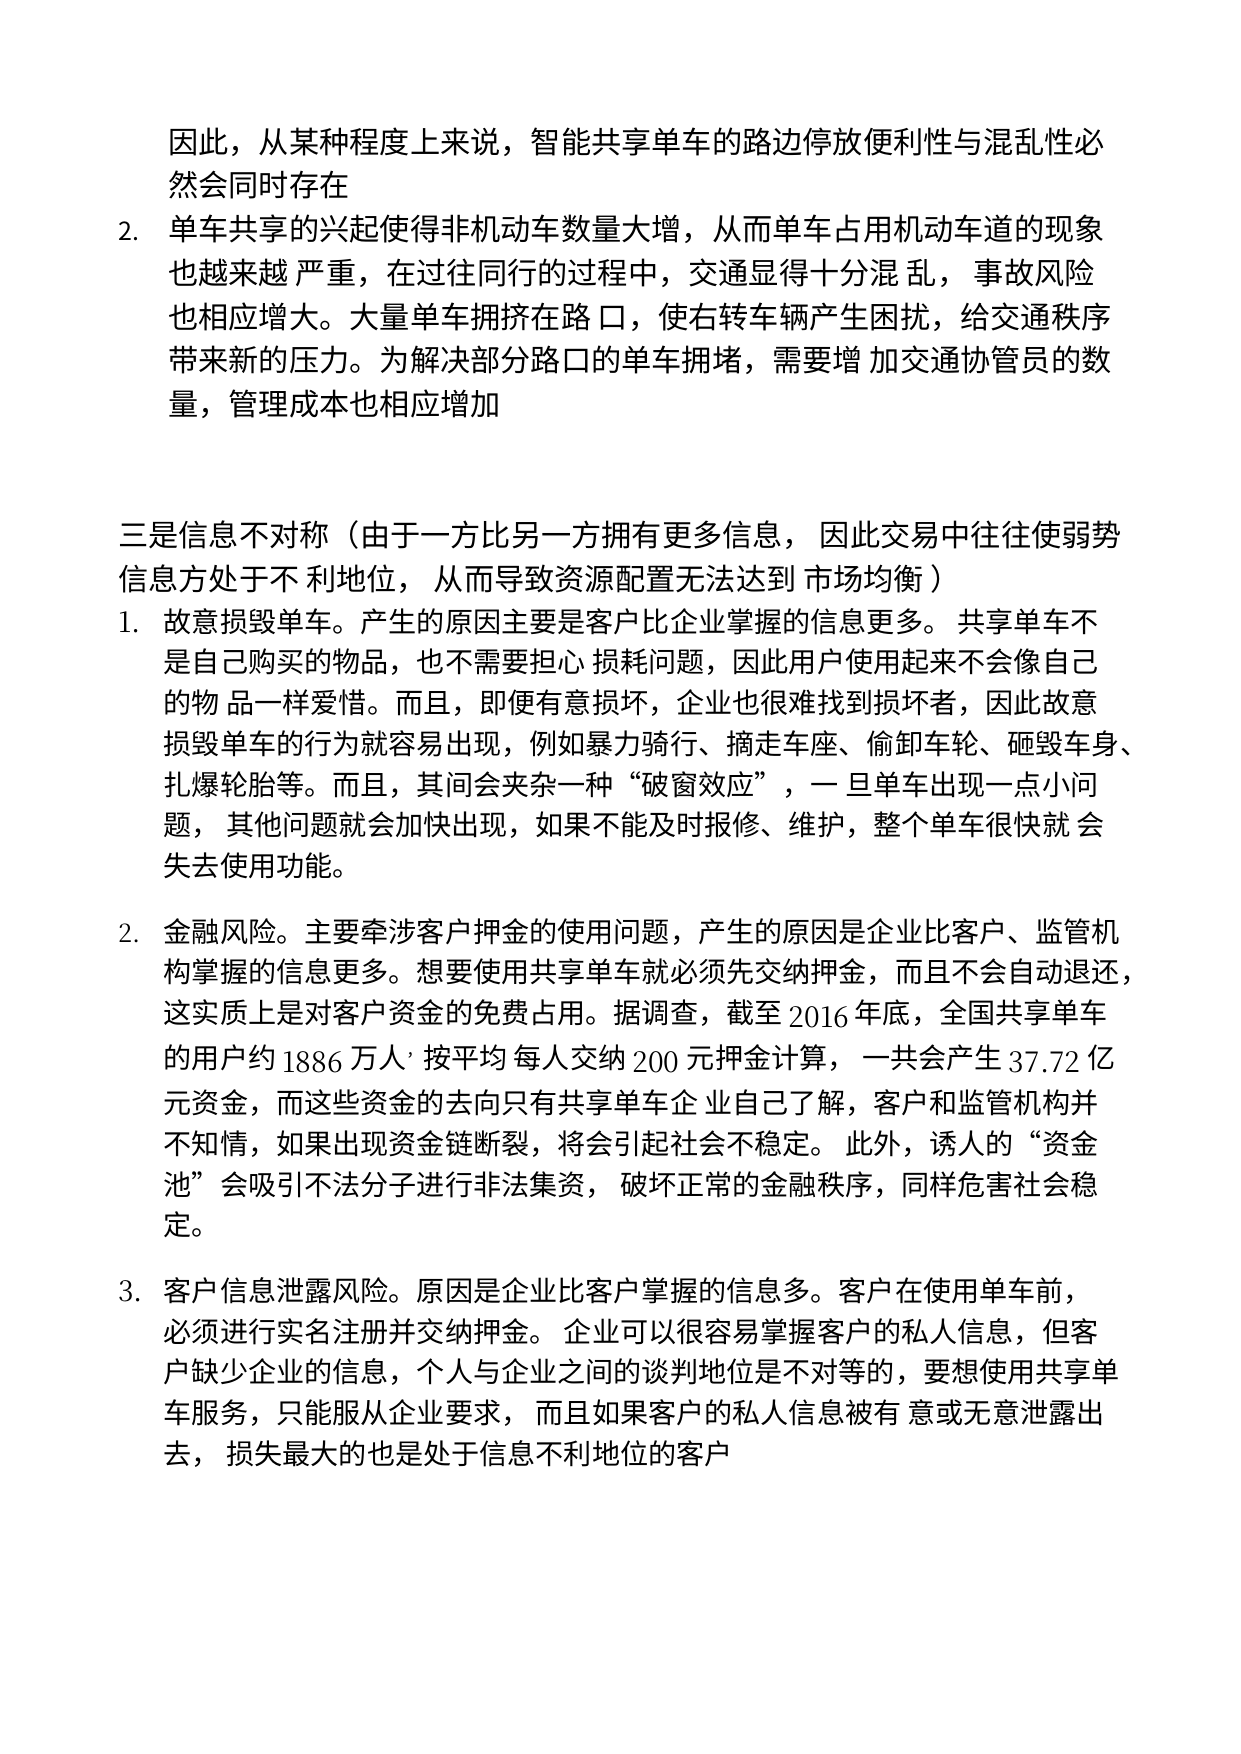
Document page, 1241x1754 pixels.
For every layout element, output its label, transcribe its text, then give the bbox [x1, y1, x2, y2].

list 故意损毁单车。产生的原因主要是客户比企业掌握的信息更多。 共享单车不是自己购买的物品，也不需要担心 损耗问题，因此用户使用起来不会像自己的物 品一样爱惜。而且，即便有意损坏，企业也很难找到损坏者，因此故意损毁单车的行为就容易出现，例如暴力骑行、摘走车座、偷卸车轮、砸毁车身、扎爆轮胎等。而且，其间会夹杂一种“破窗效应”，一 旦单车出现一点小问题， 其他问题就会加快出现，如果不能及时报修、维护，整个单车很快就 会失去使用功能。 [118, 599, 1122, 884]
list 客户信息泄露风险。原因是企业比客户掌握的信息多。客户在使用单车前， 必须进行实名注册并交纳押金。 企业可以很容易掌握客户的私人信息，但客户缺少企业的信息，个人与企业之间的谈判地位是不对等的，要想使用共享单车服务，只能服从企业要求， 而且如果客户的私人信息被有 意或无意泄露出去， 损失最大的也是处于信息不利地位的客户 [118, 1269, 1122, 1472]
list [118, 118, 1122, 206]
list 金融风险。主要牵涉客户押金的使用问题，产生的原因是企业比客户、监管机构掌握的信息更多。想要使用共享单车就必须先交纳押金，而且不会自动退还，这实质上是对客户资金的免费占用。据调查，截至 2016年底，全国共享单车的用户约 1886 万人，按平均 每人交纳 200 元押金计算， 一共会产生 37.72 亿元资金，而这些资金的去向只有共享单车企 业自己了解，客户和监管机构并不知情，如果出现资金链断裂，将会引起社会不稳定。 此外，诱人的“资金池”会吸引不法分子进行非法集资， 破坏正常的金融秩序，同样危害社会稳定。 [118, 909, 1122, 1244]
list 单车共享的兴起使得非机动车数量大增，从而单车占用机动车道的现象也越来越 严重，在过往同行的过程中，交通显得十分混 乱， 事故风险也相应增大。大量单车拥挤在路 口，使右转车辆产生困扰，给交通秩序带来新的压力。为解决部分路口的单车拥堵，需要增 加交通协管员的数量，管理成本也相应增加 [118, 206, 1122, 424]
text 三是信息不对称（由于一方比另一方拥有更多信息， 因此交易中往往使弱势信息方处于不 利地位， 从而导致资源配置无法达到 市场均衡 ） [118, 512, 1122, 599]
